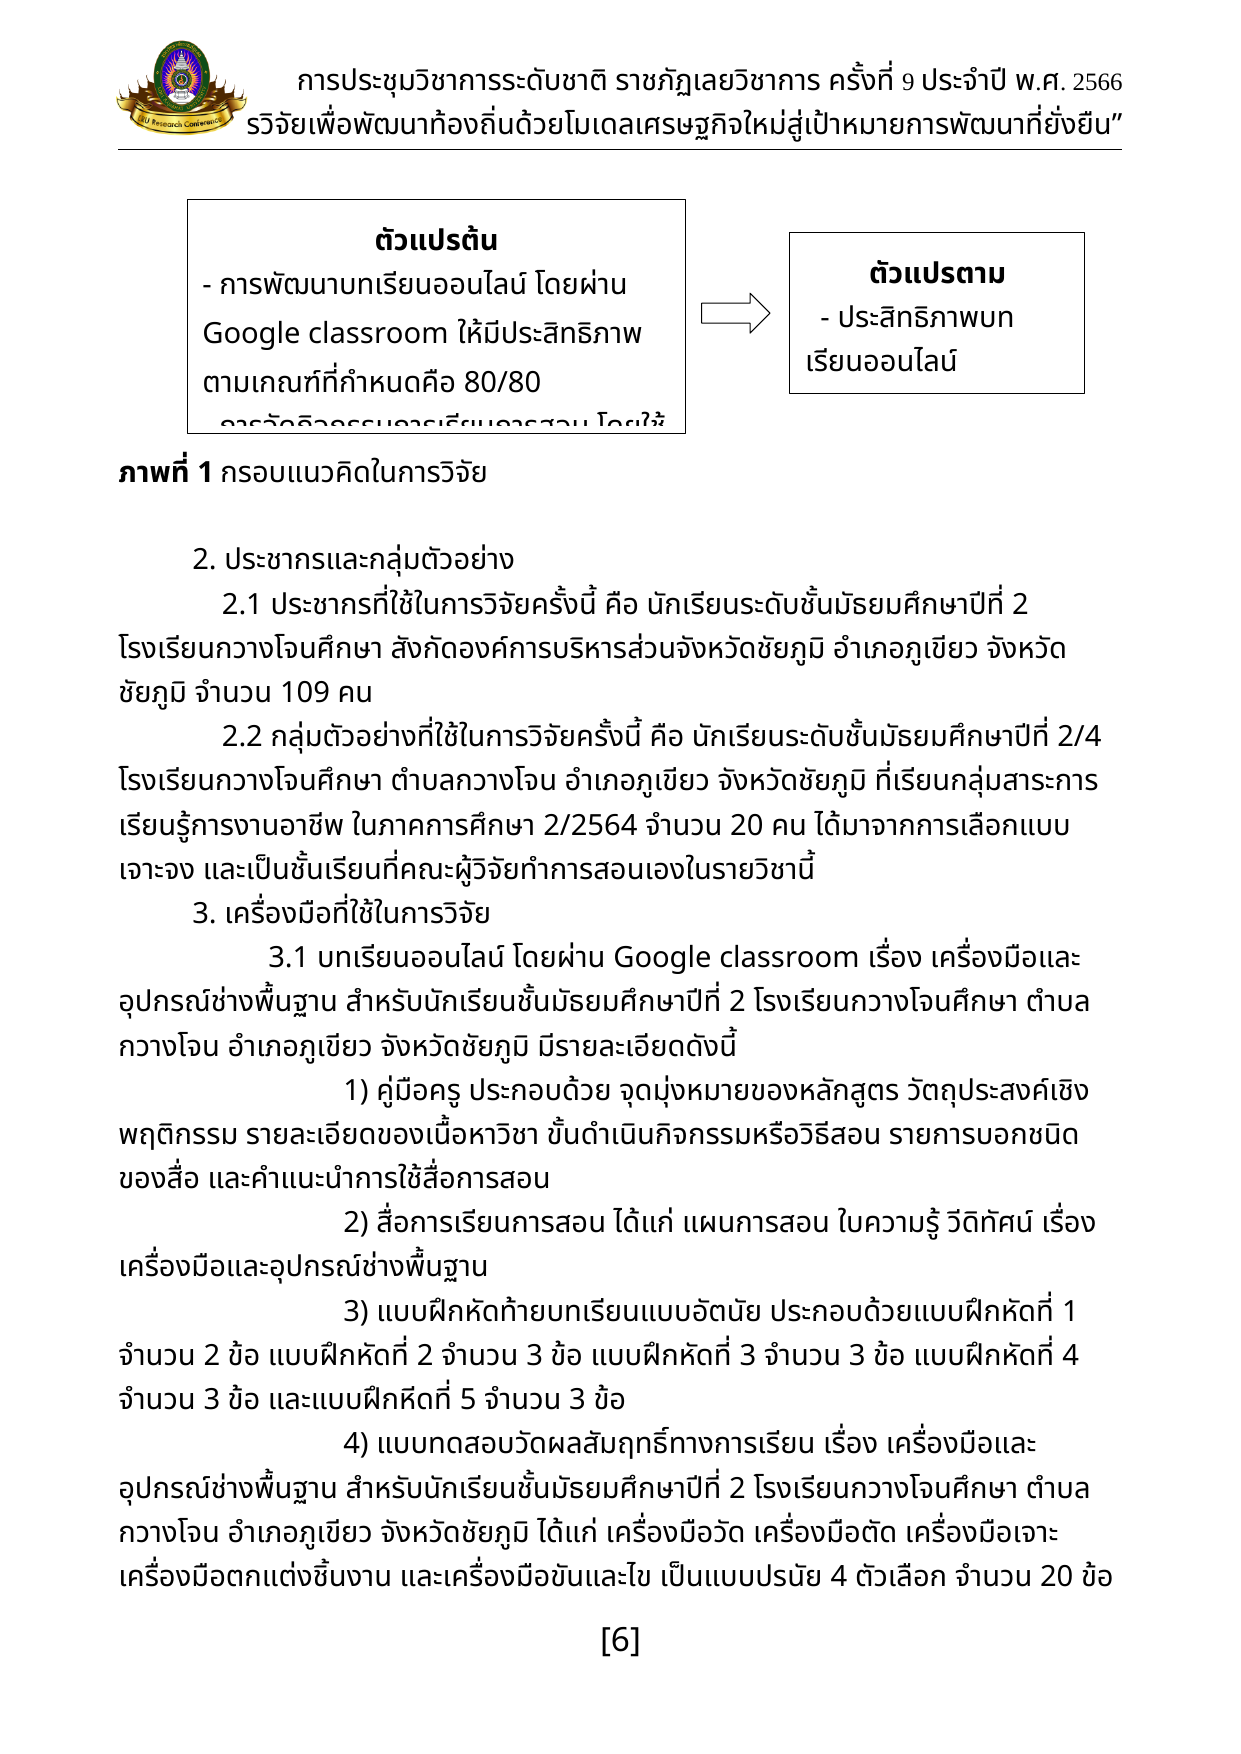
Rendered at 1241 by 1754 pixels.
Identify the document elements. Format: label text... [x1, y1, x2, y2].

text ภาพที่ 1 กรอบแนวคิดในการวิจัย [118, 452, 1122, 496]
text 2) สื่อการเรียนการสอน ได้แก่ แผนการสอน ใบความรู้ วีดิทัศน์ เรื่อง เครื่องมือและอุปกรณ์ช่างพื้นฐาน [118, 1201, 1122, 1290]
text 2.1 ประชากรที่ใช้ในการวิจัยครั้งนี้ คือ นักเรียนระดับชั้นมัธยมศึกษาปีที่ 2 โรงเรียนกวางโจนศึกษา สังกัดองค์การบริหารส่วนจังหวัดชัยภูมิ อำเภอภูเขียว จังหวัดชัยภูมิ จำนวน 109 คน [118, 583, 1122, 716]
text 2.2 กลุ่มตัวอย่างที่ใช้ในการวิจัยครั้งนี้ คือ นักเรียนระดับชั้นมัธยมศึกษาปีที่ 2/4 โรงเรียนกวางโจนศึกษา ตำบลกวางโจน อำเภอภูเขียว จังหวัดชัยภูมิ ที่เรียนกลุ่มสาระการเรียนรู้การงานอาชีพ ในภาคการศึกษา 2/2564 จำนวน 20 คน ได้มาจากการเลือกแบบเจาะจง และเป็นชั้นเรียนที่คณะผู้วิจัยทำการสอนเองในรายวิชานี้ [118, 716, 1122, 892]
text 4) แบบทดสอบวัดผลสัมฤทธิ์ทางการเรียน เรื่อง เครื่องมือและอุปกรณ์ช่างพื้นฐาน สำหรับนักเรียนชั้นมัธยมศึกษาปีที่ 2 โรงเรียนกวางโจนศึกษา ตำบลกวางโจน อำเภอภูเขียว จังหวัดชัยภูมิ ได้แก่ เครื่องมือวัด เครื่องมือตัด เครื่องมือเจาะ เครื่องมือตกแต่งชิ้นงาน และเครื่องมือขันและไข เป็นแบบปรนัย 4 ตัวเลือก จำนวน 20 ข้อ [118, 1423, 1122, 1599]
text 2. ประชากรและกลุ่มตัวอย่าง [118, 539, 1122, 583]
text 1) คู่มือครู ประกอบด้วย จุดมุ่งหมายของหลักสูตร วัตถุประสงค์เชิงพฤติกรรม รายละเอียดของเนื้อหาวิชา ขั้นดำเนินกิจกรรมหรือวิธีสอน รายการบอกชนิดของสื่อ และคำแนะนำการใช้สื่อการสอน [118, 1069, 1122, 1201]
text 3.1 บทเรียนออนไลน์ โดยผ่าน Google classroom เรื่อง เครื่องมือและอุปกรณ์ช่างพื้นฐาน สำหรับนักเรียนชั้นมัธยมศึกษาปีที่ 2 โรงเรียนกวางโจนศึกษา ตำบลกวางโจน อำเภอภูเขียว จังหวัดชัยภูมิ มีรายละเอียดดังนี้ [118, 936, 1122, 1069]
text 3) แบบฝึกหัดท้ายบทเรียนแบบอัตนัย ประกอบด้วยแบบฝึกหัดที่ 1 จำนวน 2 ข้อ แบบฝึกหัดที่ 2 จำนวน 3 ข้อ แบบฝึกหัดที่ 3 จำนวน 3 ข้อ แบบฝึกหัดที่ 4 จำนวน 3 ข้อ และแบบฝึกหีดที่ 5 จำนวน 3 ข้อ [118, 1290, 1122, 1423]
picture [115, 39, 248, 136]
text 3. เครื่องมือที่ใช้ในการวิจัย [118, 892, 1122, 936]
